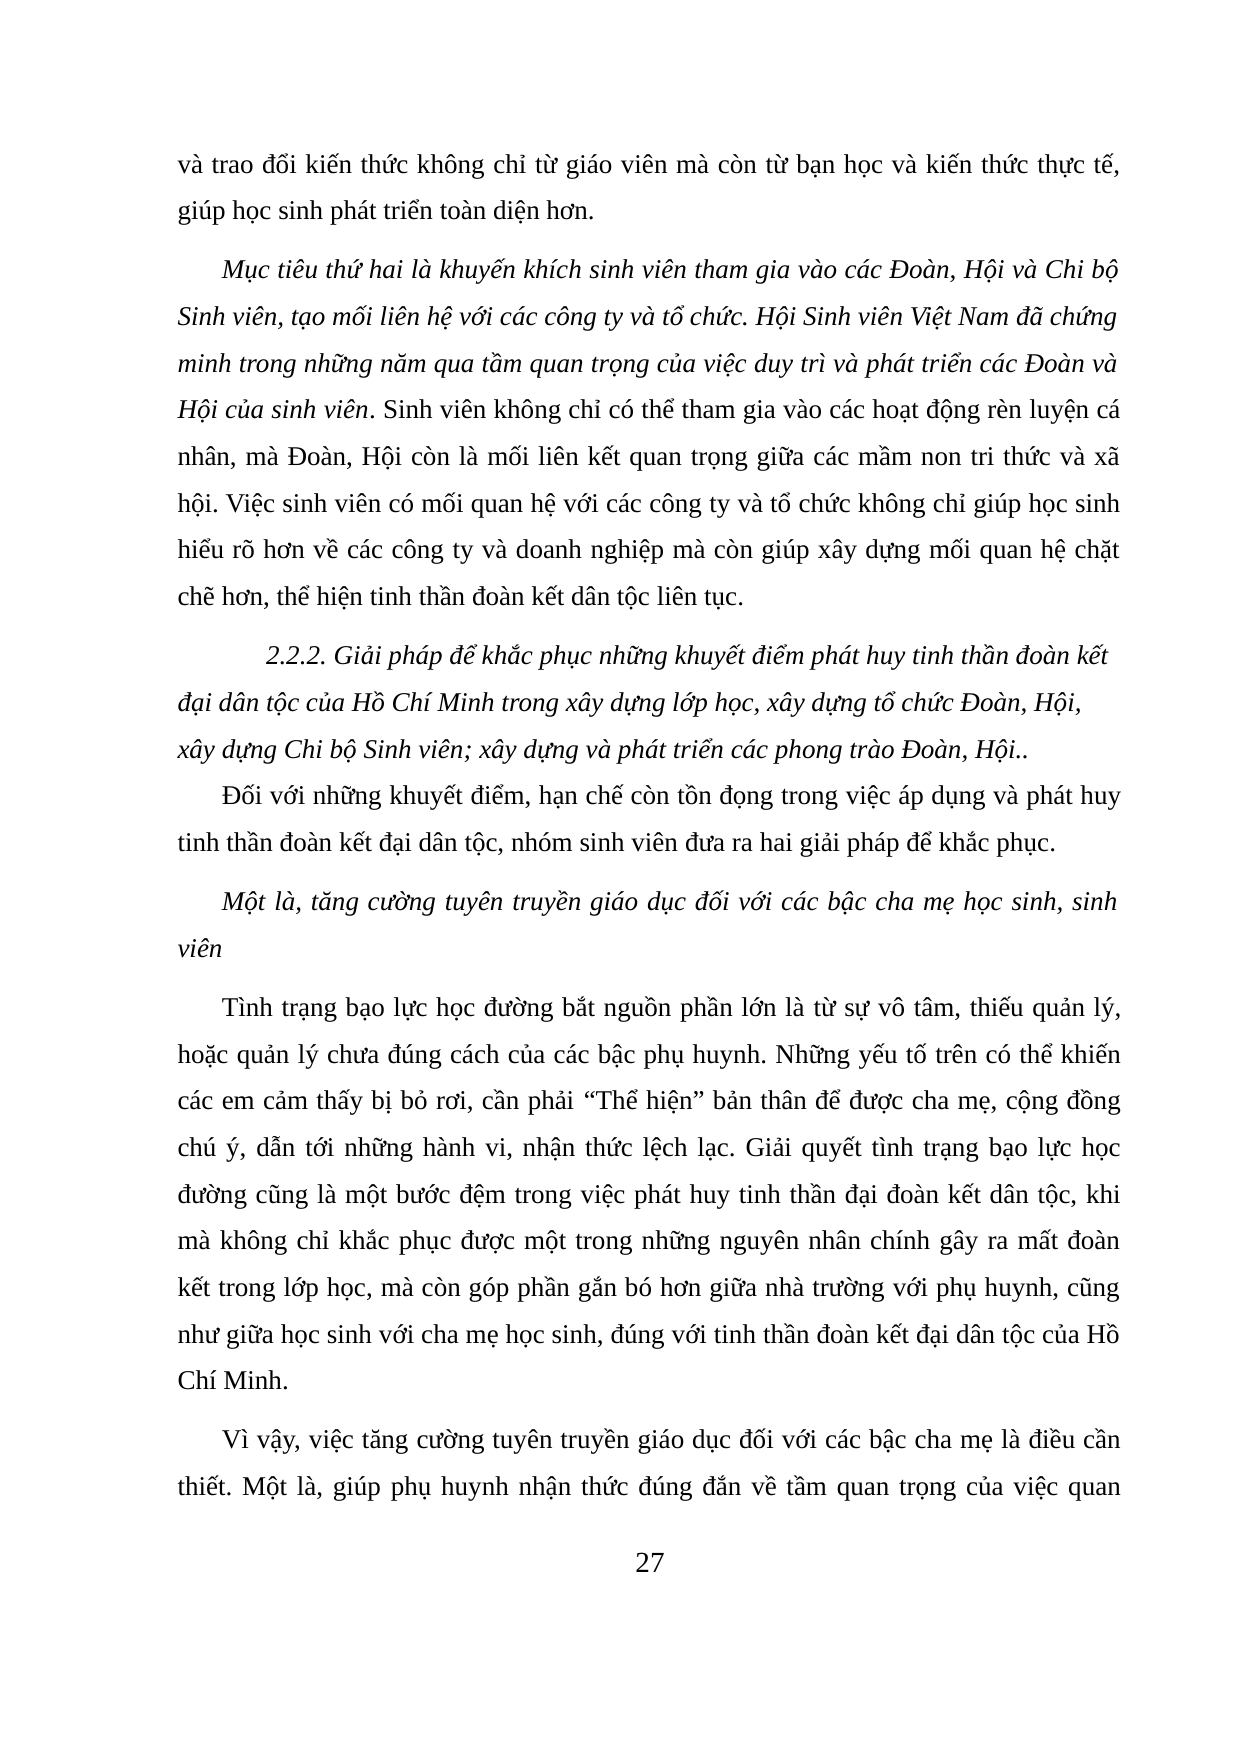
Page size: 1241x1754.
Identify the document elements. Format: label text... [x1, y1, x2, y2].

subtitle 2.2.2. Giải pháp để khắc phục những khuyết điểm phát huy tinh thần đoàn kết đại dân tộc của Hồ Chí Minh trong xây dựng lớp học, xây dựng tổ chức Đoàn, Hội, xây dựng Chi bộ Sinh viên; xây dựng và phát triển các phong trào Đoàn, Hội.. [177, 639, 1122, 764]
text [177, 148, 1122, 226]
text Đối với những khuyết điểm, hạn chế còn tồn đọng trong việc áp dụng và phát huy tinh thần đoàn kết đại dân tộc, nhóm sinh viên đưa ra hai giải pháp để khắc phục. [177, 779, 1122, 857]
text Mục tiêu thứ hai là khuyến khích sinh viên tham gia vào các Đoàn, Hội và Chi bộ Sinh viên, tạo mối liên hệ với các công ty và tổ chức. Hội Sinh viên Việt Nam đã chứng minh trong những năm qua tầm quan trọng của việc duy trì và phát triển các Đoàn và Hội của sinh viên. Sinh viên không chỉ có thể tham gia vào các hoạt động rèn luyện cá nhân, mà Đoàn, Hội còn là mối liên kết quan trọng giữa các mầm non tri thức và xã hội. Việc sinh viên có mối quan hệ với các công ty và tổ chức không chỉ giúp học sinh hiểu rõ hơn về các công ty và doanh nghiệp mà còn giúp xây dựng mối quan hệ chặt chẽ hơn, thể hiện tinh thần đoàn kết dân tộc liên tục. [177, 253, 1122, 611]
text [177, 1423, 1122, 1501]
text Tình trạng bạo lực học đường bắt nguồn phần lớn là từ sự vô tâm, thiếu quản lý, hoặc quản lý chưa đúng cách của các bậc phụ huynh. Những yếu tố trên có thể khiến các em cảm thấy bị bỏ rơi, cần phải “Thể hiện” bản thân để được cha mẹ, cộng đồng chú ý, dẫn tới những hành vi, nhận thức lệch lạc. Giải quyết tình trạng bạo lực học đường cũng là một bước đệm trong việc phát huy tinh thần đại đoàn kết dân tộc, khi mà không chỉ khắc phục được một trong những nguyên nhân chính gây ra mất đoàn kết trong lớp học, mà còn góp phần gắn bó hơn giữa nhà trường với phụ huynh, cũng như giữa học sinh với cha mẹ học sinh, đúng với tinh thần đoàn kết đại dân tộc của Hồ Chí Minh. [177, 991, 1122, 1396]
text Một là, tăng cường tuyên truyền giáo dục đối với các bậc cha mẹ học sinh, sinh viên [177, 885, 1122, 963]
